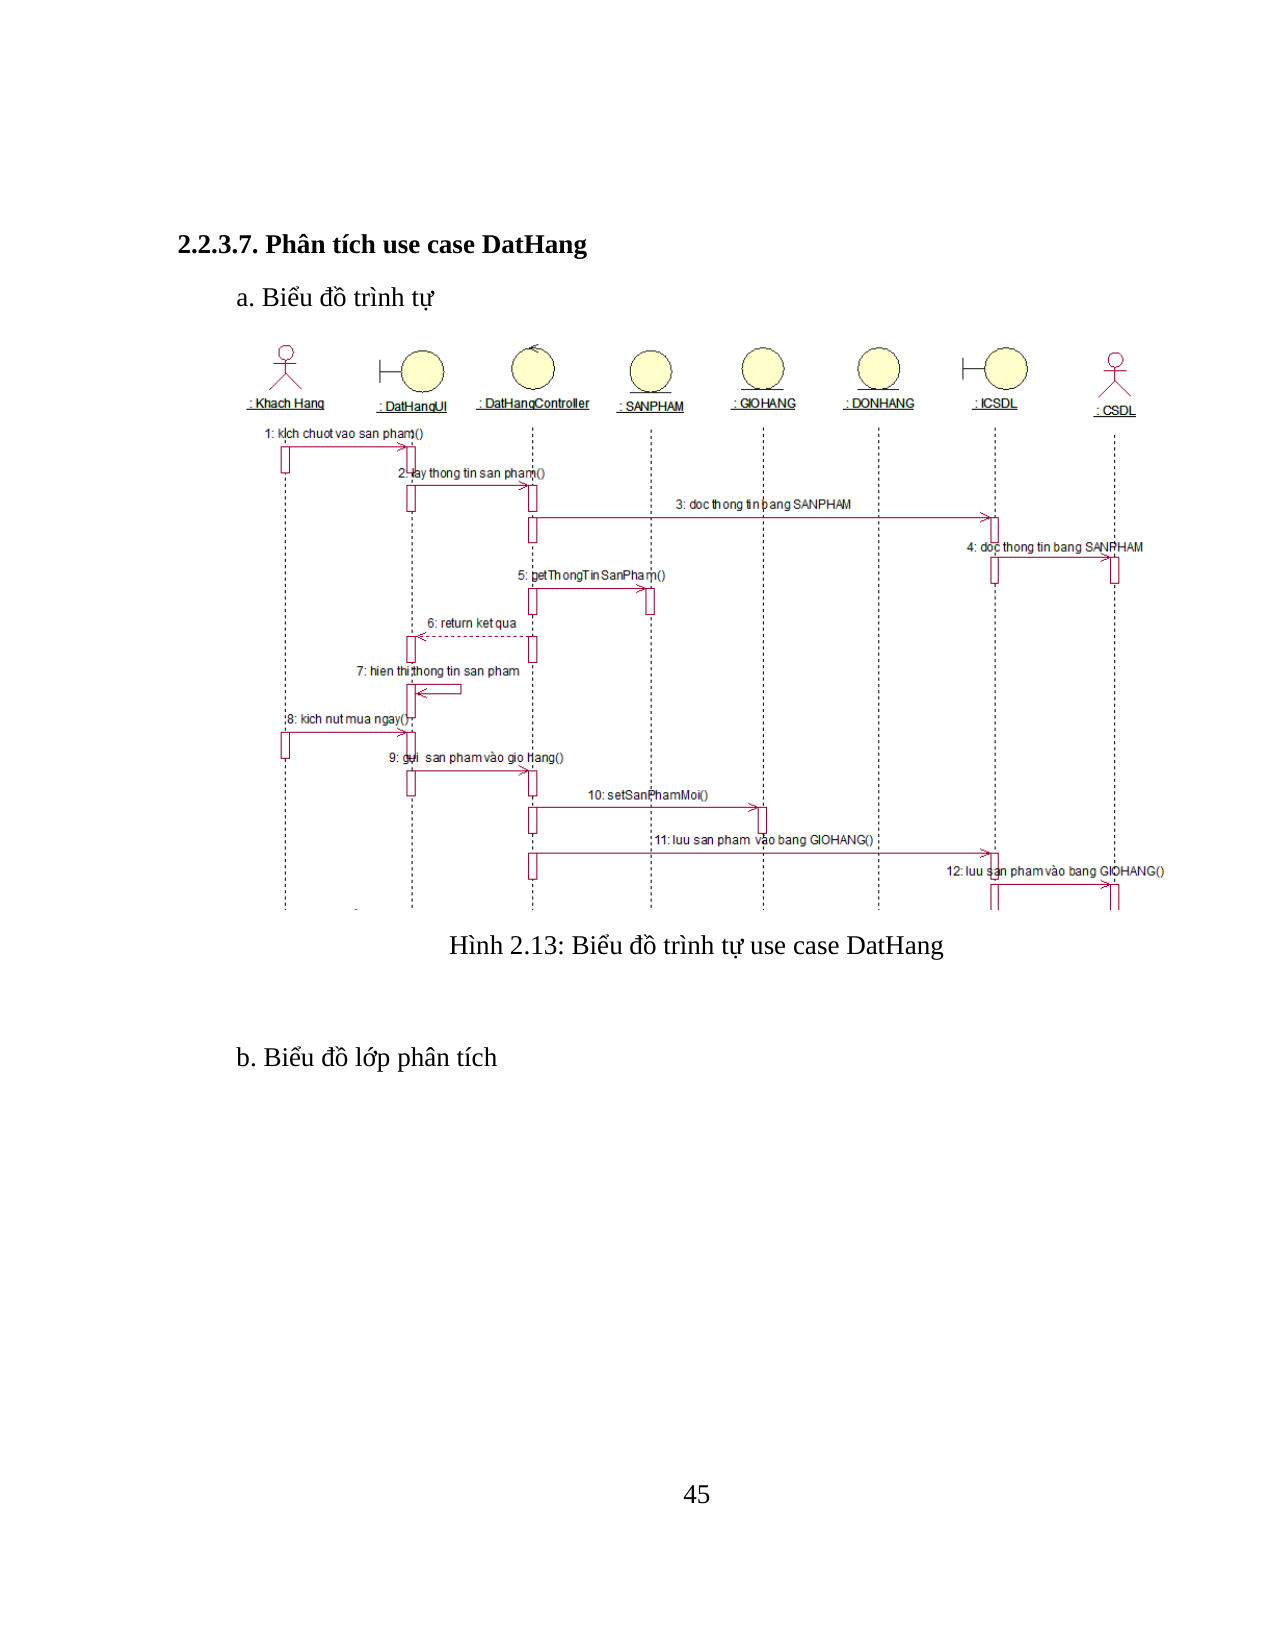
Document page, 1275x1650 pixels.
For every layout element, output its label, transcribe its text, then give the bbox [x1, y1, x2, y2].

text b. Biểu đồ lớp phân tích [177, 1041, 1157, 1072]
text a. Biểu đồ trình tự [177, 281, 1157, 312]
picture [236, 339, 1216, 910]
subtitle 2.2.3.7. Phân tích use case DatHang [177, 228, 1157, 259]
subtitle Hình 2.13: Biểu đồ trình tự use case DatHang [177, 929, 1157, 960]
